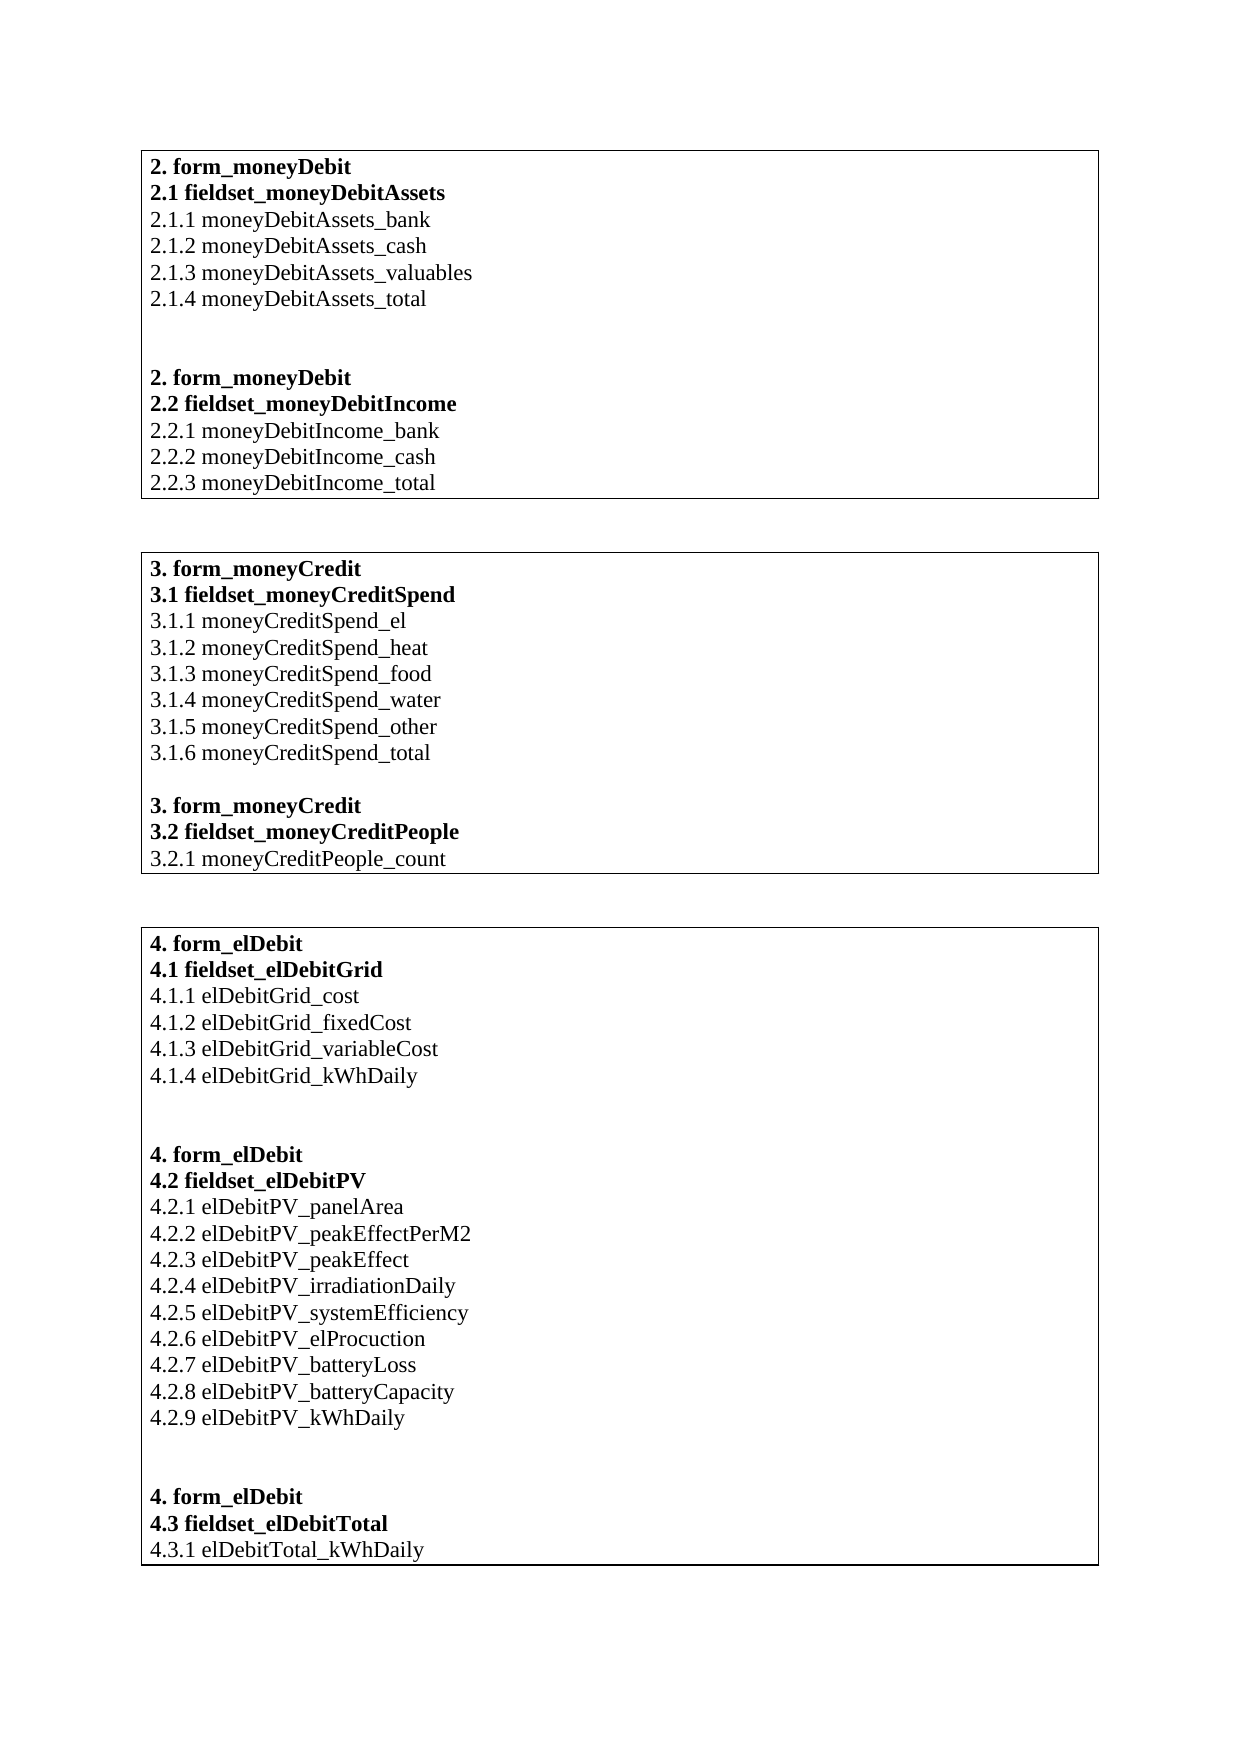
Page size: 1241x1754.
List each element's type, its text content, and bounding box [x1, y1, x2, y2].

text 4.2.9 elDebitPV_kWhDaily [150, 1404, 1090, 1431]
text 4.2 fieldset_elDebitPV [150, 1167, 1090, 1193]
text 3.1 fieldset_moneyCreditSpend [150, 581, 1090, 607]
text 4.2.4 elDebitPV_irradiationDaily [150, 1272, 1090, 1299]
text 4.1.2 elDebitGrid_fixedCost [150, 1009, 1090, 1035]
text 4.2.5 elDebitPV_systemEfficiency [150, 1299, 1090, 1325]
text 3.1.6 moneyCreditSpend_total [150, 739, 1090, 766]
text 2.2.1 moneyDebitIncome_bank [150, 417, 1090, 443]
text 4. form_elDebit [142, 928, 1098, 956]
text 4. form_elDebit [150, 1483, 1090, 1510]
text 2. form_moneyDebit [142, 151, 1098, 179]
text 4.1.3 elDebitGrid_variableCost [150, 1035, 1090, 1062]
text 4.2.2 elDebitPV_peakEffectPerM2 [150, 1220, 1090, 1246]
text 3.1.5 moneyCreditSpend_other [150, 713, 1090, 739]
text 3.1.4 moneyCreditSpend_water [150, 686, 1090, 713]
text 4.2.1 elDebitPV_panelArea [150, 1193, 1090, 1220]
text 4.2.3 elDebitPV_peakEffect [150, 1246, 1090, 1272]
text 2.1 fieldset_moneyDebitAssets [150, 179, 1090, 206]
text 2.1.4 moneyDebitAssets_total [150, 285, 1090, 311]
text 4.2.7 elDebitPV_batteryLoss [150, 1352, 1090, 1378]
text 4.3.1 elDebitTotal_kWhDaily [142, 1533, 1098, 1564]
text 4.1 fieldset_elDebitGrid [150, 956, 1090, 983]
text 3.1.3 moneyCreditSpend_food [150, 660, 1090, 686]
text 2.1.1 moneyDebitAssets_bank [150, 206, 1090, 232]
text 3.1.2 moneyCreditSpend_heat [150, 634, 1090, 660]
text 2.1.2 moneyDebitAssets_cash [150, 232, 1090, 258]
text 2.2.3 moneyDebitIncome_total [142, 466, 1098, 498]
text 3.2.1 moneyCreditPeople_count [142, 841, 1098, 873]
text 3. form_moneyCredit [150, 792, 1090, 818]
text 2.1.3 moneyDebitAssets_valuables [150, 258, 1090, 285]
text 4.1.1 elDebitGrid_cost [150, 983, 1090, 1009]
text 4.2.6 elDebitPV_elProcuction [150, 1325, 1090, 1352]
text 4.3 fieldset_elDebitTotal [150, 1510, 1090, 1533]
text 3.1.1 moneyCreditSpend_el [150, 607, 1090, 634]
text 2.2.2 moneyDebitIncome_cash [150, 443, 1090, 466]
text 4.1.4 elDebitGrid_kWhDaily [150, 1062, 1090, 1088]
text 2. form_moneyDebit [150, 364, 1090, 390]
text 3. form_moneyCredit [142, 553, 1098, 581]
text 4.2.8 elDebitPV_batteryCapacity [150, 1378, 1090, 1404]
text 4. form_elDebit [150, 1141, 1090, 1167]
text 3.2 fieldset_moneyCreditPeople [150, 818, 1090, 841]
text 2.2 fieldset_moneyDebitIncome [150, 390, 1090, 417]
